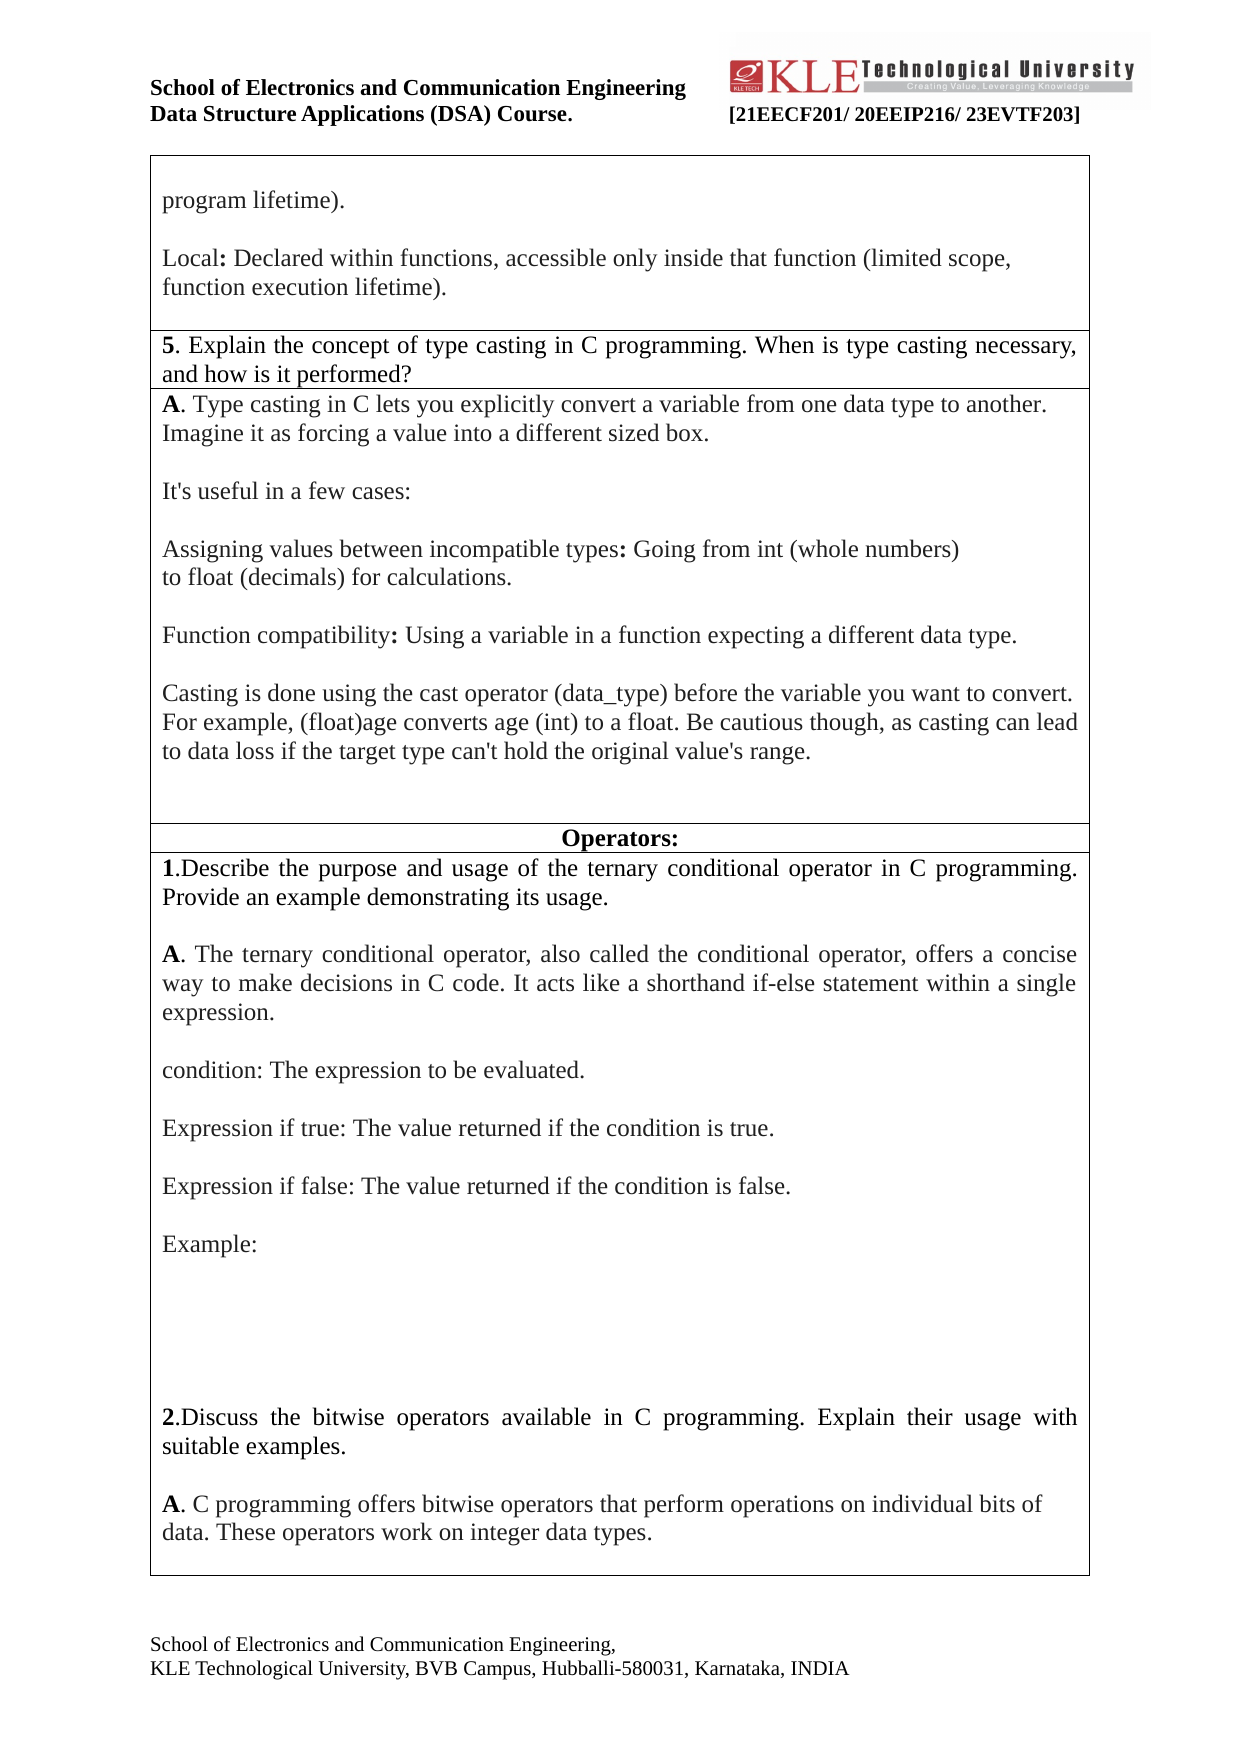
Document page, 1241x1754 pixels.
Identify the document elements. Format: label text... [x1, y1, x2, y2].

table_cell 5. Explain the concept of type casting in C programming. When is type casting necessary, and how is it performed? [151, 331, 1089, 388]
table_cell A. Type casting in C lets you explicitly convert a variable from one data type to another. Imagine it as forcing a value into a different sized box. It's useful in a few cases: Assigning values between incompatible types: Going from int (whole numbers) to float (decimals) for calculations. Function compatibility: Using a variable in a function expecting a different data type. Casting is done using the cast operator (data_type) before the variable you want to convert. For example, (float)age converts age (int) to a float. Be cautious though, as casting can lead to data loss if the target type can't hold the original value's range. [151, 389, 1089, 822]
table_cell Operators: [151, 824, 1089, 852]
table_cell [151, 853, 1089, 1575]
picture [719, 32, 1151, 110]
